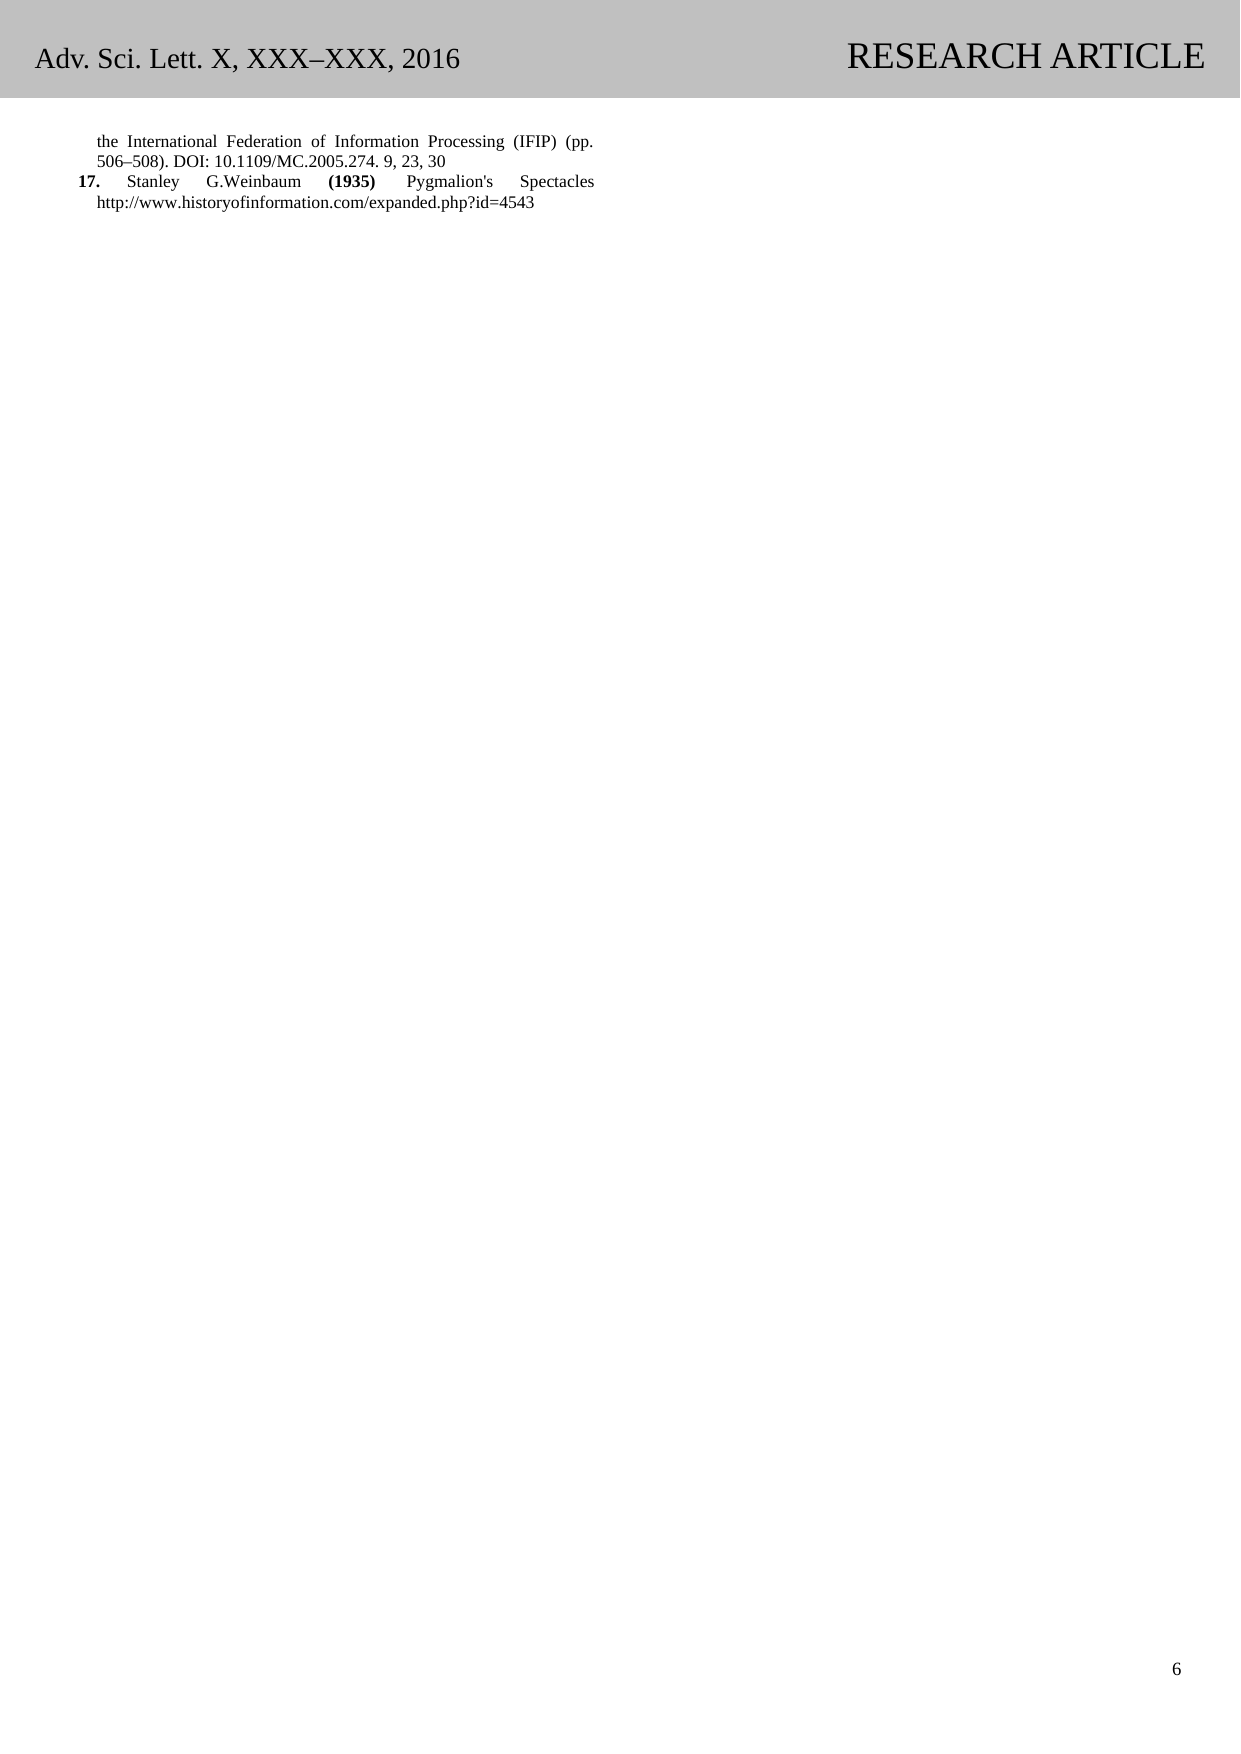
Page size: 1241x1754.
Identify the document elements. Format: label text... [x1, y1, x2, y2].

text 17. Stanley G.Weinbaum (1935) Pygmalion's Spectacles http://www.historyofinformation.com/expanded.php?id=4543 [78, 171, 594, 212]
